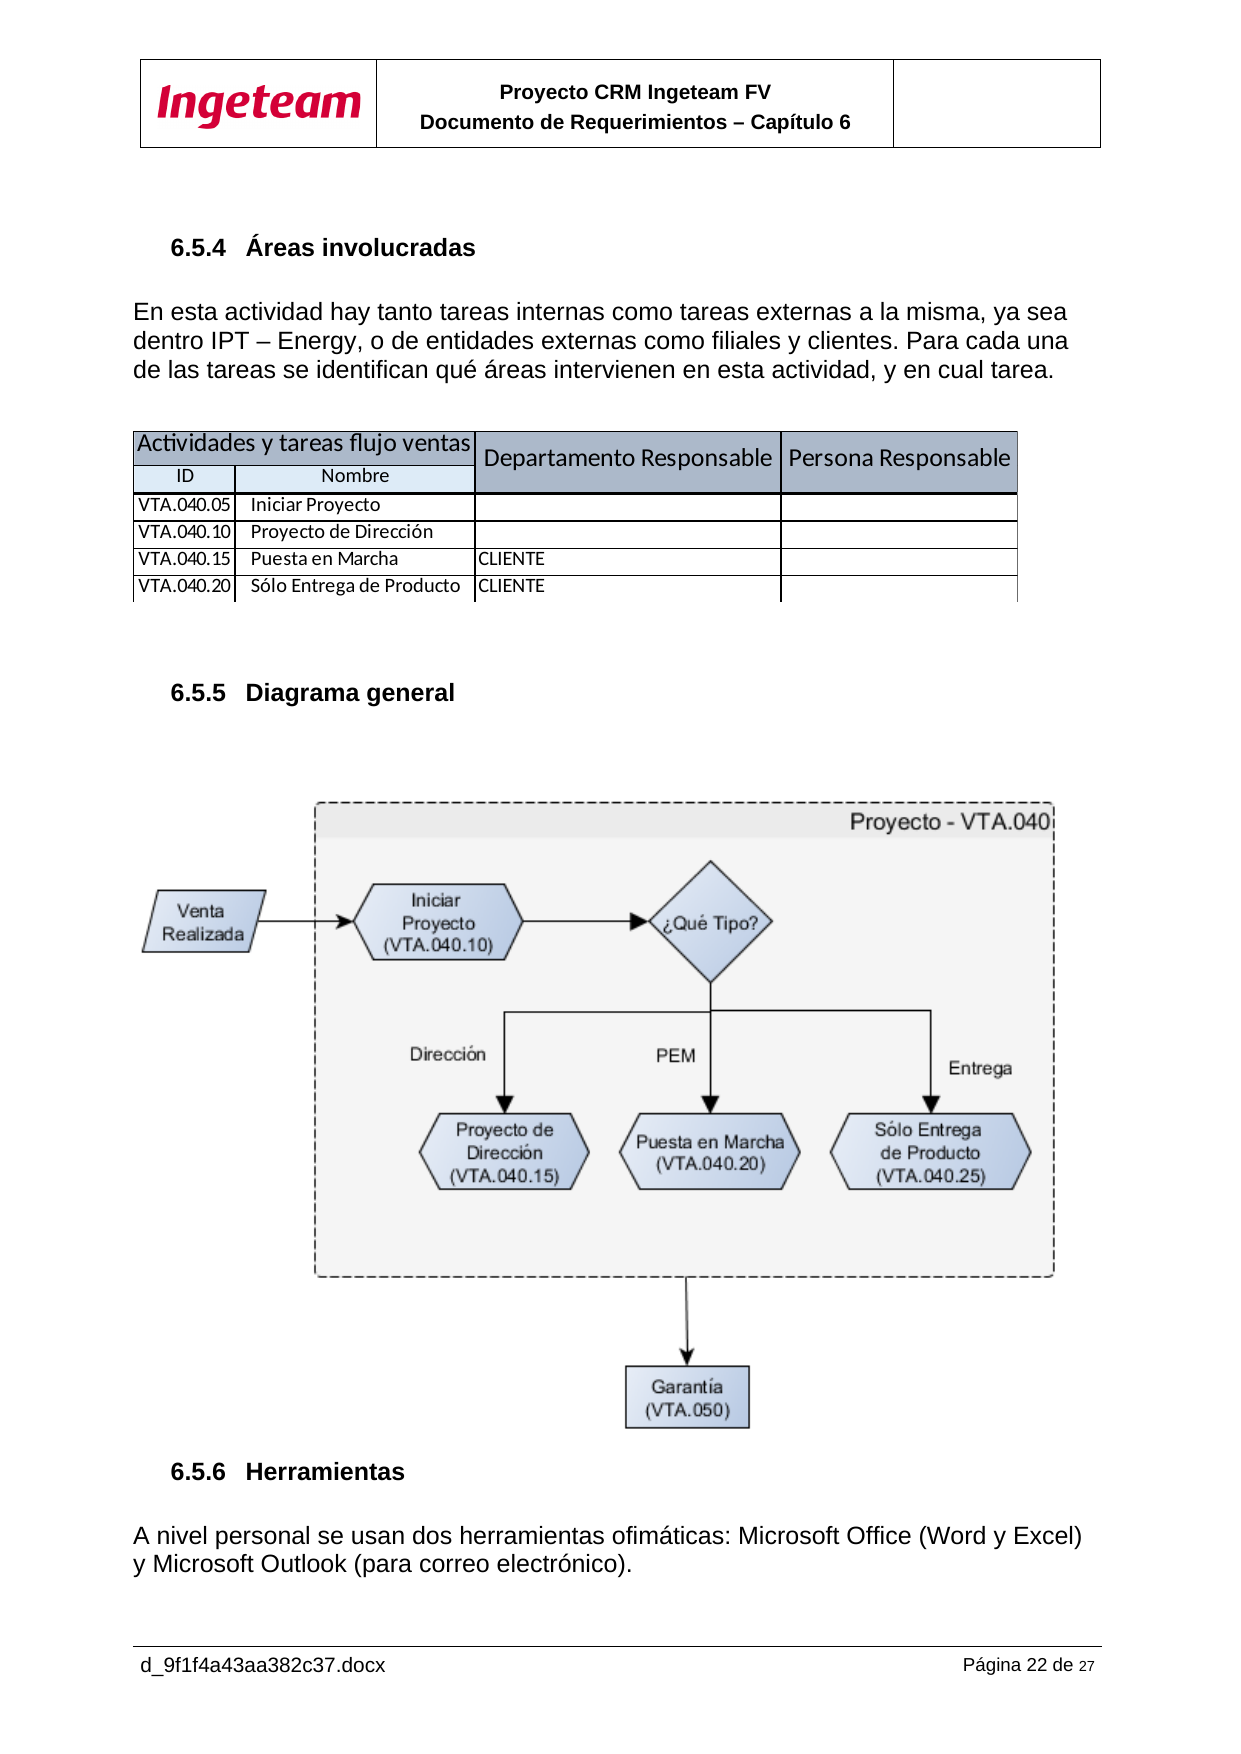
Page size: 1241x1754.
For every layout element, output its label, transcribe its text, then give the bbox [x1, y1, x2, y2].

picture [157, 85, 361, 129]
subtitle Áreas involucradas [170, 233, 1092, 262]
text A nivel personal se usan dos herramientas ofimáticas: Microsoft Office (Word y Excel) y Microsoft Outlook (para correo electrónico). [133, 1521, 1092, 1578]
subtitle Diagrama general [170, 678, 1092, 707]
text En esta actividad hay tanto tareas internas como tareas externas a la misma, ya sea dentro IPT – Energy, o de entidades externas como filiales y clientes. Para cada una de las tareas se identifican qué áreas intervienen en esta actividad, y en cual tarea. [133, 297, 1092, 383]
picture [119, 779, 1078, 1452]
subtitle Herramientas [170, 1457, 1092, 1486]
